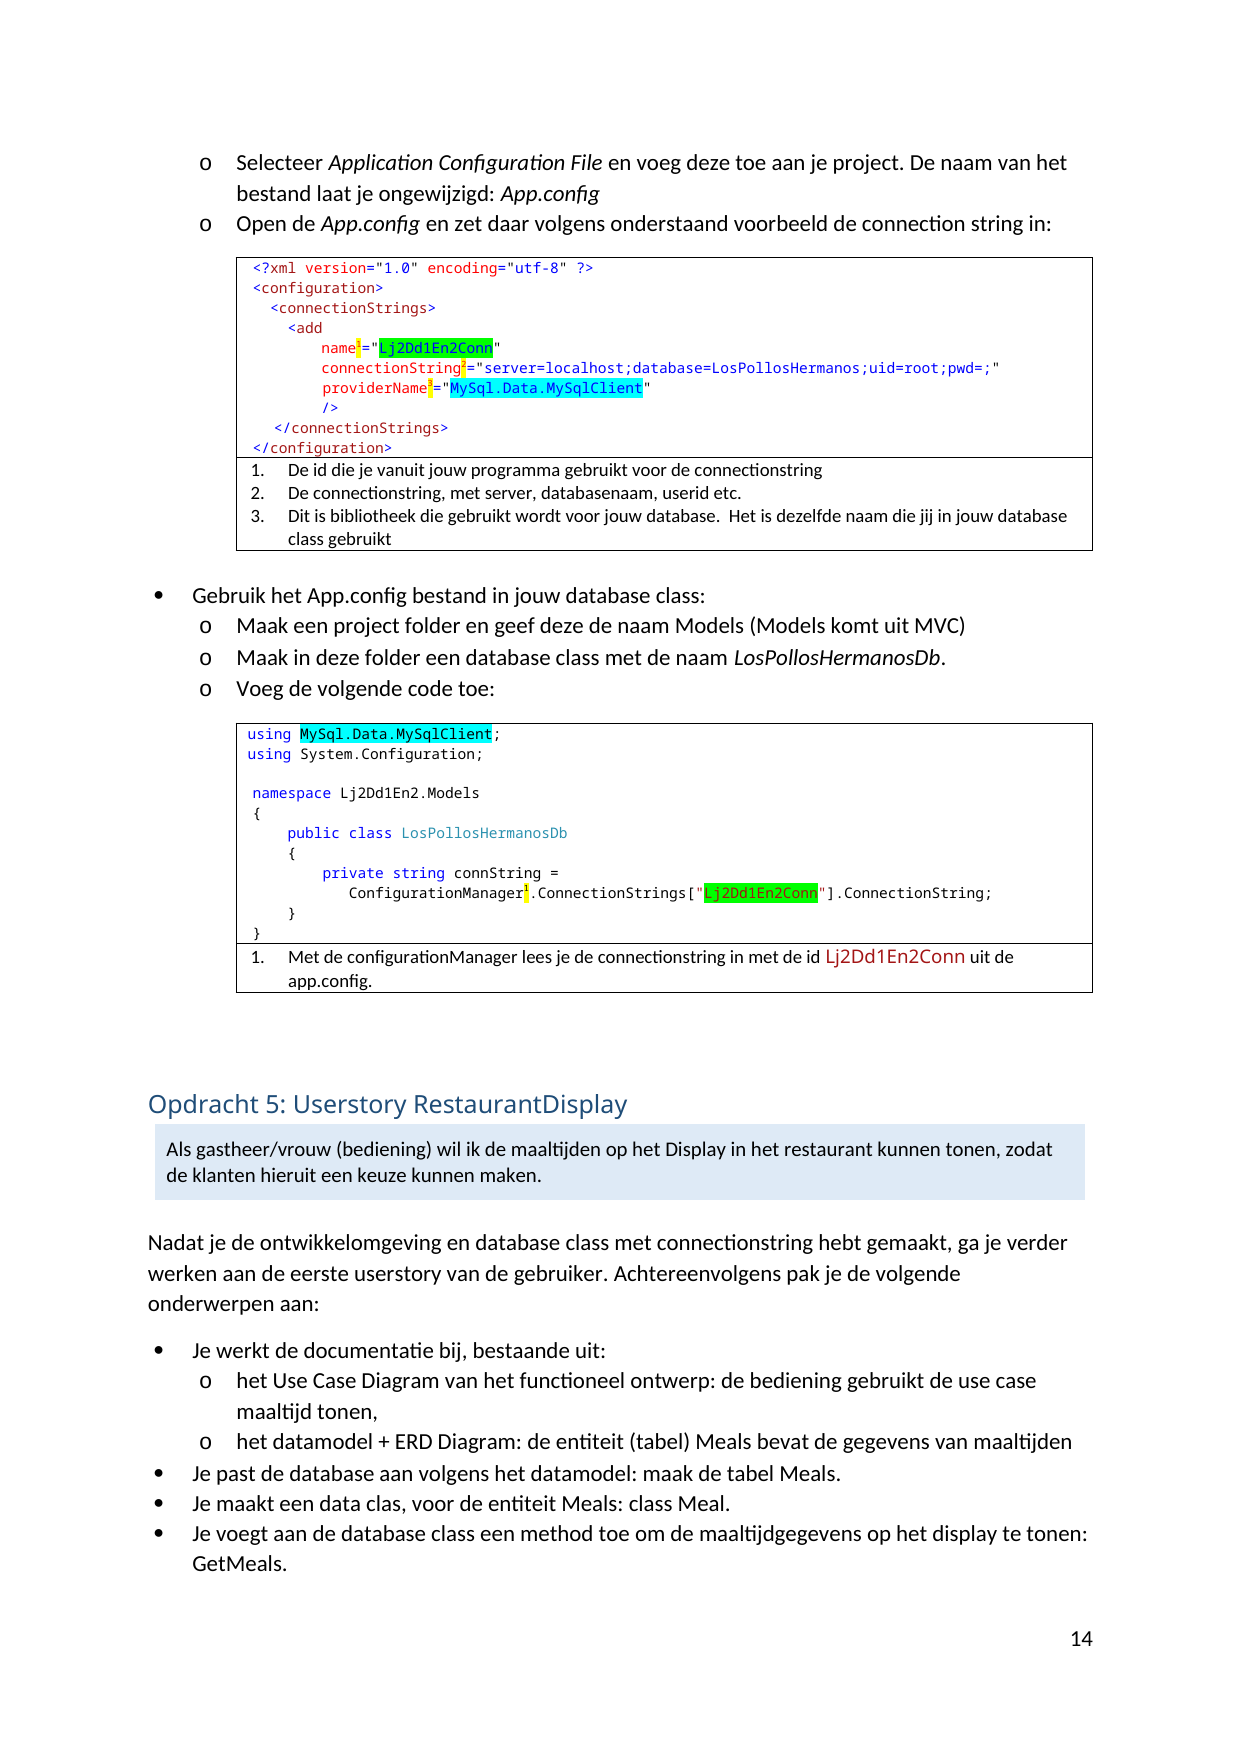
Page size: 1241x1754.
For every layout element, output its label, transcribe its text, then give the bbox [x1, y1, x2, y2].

list Je werkt de documentatie bij, bestaande uit: [154, 1336, 1093, 1364]
table_cell Met de configurationManager lees je de connectionstring in met de id Lj2Dd1En2Conn uit de app.config. [237, 944, 1092, 992]
list Maak een project folder en geef deze de naam Models (Models komt uit MVC) [199, 611, 1093, 641]
table_header using MySql.Data.MySqlClient; using System.Configuration; namespace Lj2Dd1En2.Models { public class LosPollosHermanosDb { private string connString = ConfigurationManager1.ConnectionStrings["Lj2Dd1En2Conn"].ConnectionString; } } [237, 724, 1092, 942]
list Gebruik het App.config bestand in jouw database class: [154, 581, 1093, 609]
list Je past de database aan volgens het datamodel: maak de tabel Meals. [154, 1459, 1093, 1487]
list Maak in deze folder een database class met de naam LosPollosHermanosDb. [199, 643, 1093, 672]
subtitle Opdracht 5: Userstory RestaurantDisplay [148, 1087, 1093, 1121]
text Nadat je de ontwikkelomgeving en database class met connectionstring hebt gemaakt, ga je verder werken aan de eerste userstory van de gebruiker. Achtereenvolgens pak je de volgende onderwerpen aan: [148, 1228, 1093, 1317]
list het Use Case Diagram van het functioneel ontwerp: de bediening gebruikt de use case maaltijd tonen, [199, 1366, 1093, 1425]
table_cell De id die je vanuit jouw programma gebruikt voor de connectionstring De connectionstring, met server, databasenaam, userid etc. Dit is bibliotheek die gebruikt wordt voor jouw database. Het is dezelfde naam die jij in jouw database class gebruikt [237, 458, 1092, 550]
table_header Als gastheer/vrouw (bediening) wil ik de maaltijden op het Display in het restaurant kunnen tonen, zodat de klanten hieruit een keuze kunnen maken. [155, 1124, 1085, 1200]
list Je maakt een data clas, voor de entiteit Meals: class Meal. [154, 1489, 1093, 1517]
list Voeg de volgende code toe: [199, 674, 1093, 703]
table_header <?xml version="1.0" encoding="utf-8" ?> <configuration> <connectionStrings> <add name1="Lj2Dd1En2Conn" connectionString2="server=localhost;database=LosPollosHermanos;uid=root;pwd=;" providerName3="MySql.Data.MySqlClient" /> </connectionStrings> </configuration> [237, 258, 1092, 457]
list Open de App.config en zet daar volgens onderstaand voorbeeld de connection string in: [199, 209, 1093, 238]
list Selecteer Application Configuration File en voeg deze toe aan je project. De naam van het bestand laat je ongewijzigd: App.config [199, 148, 1093, 207]
list Je voegt aan de database class een method toe om de maaltijdgegevens op het display te tonen: GetMeals. [154, 1519, 1093, 1578]
list het datamodel + ERD Diagram: de entiteit (tabel) Meals bevat de gegevens van maaltijden [199, 1427, 1093, 1457]
